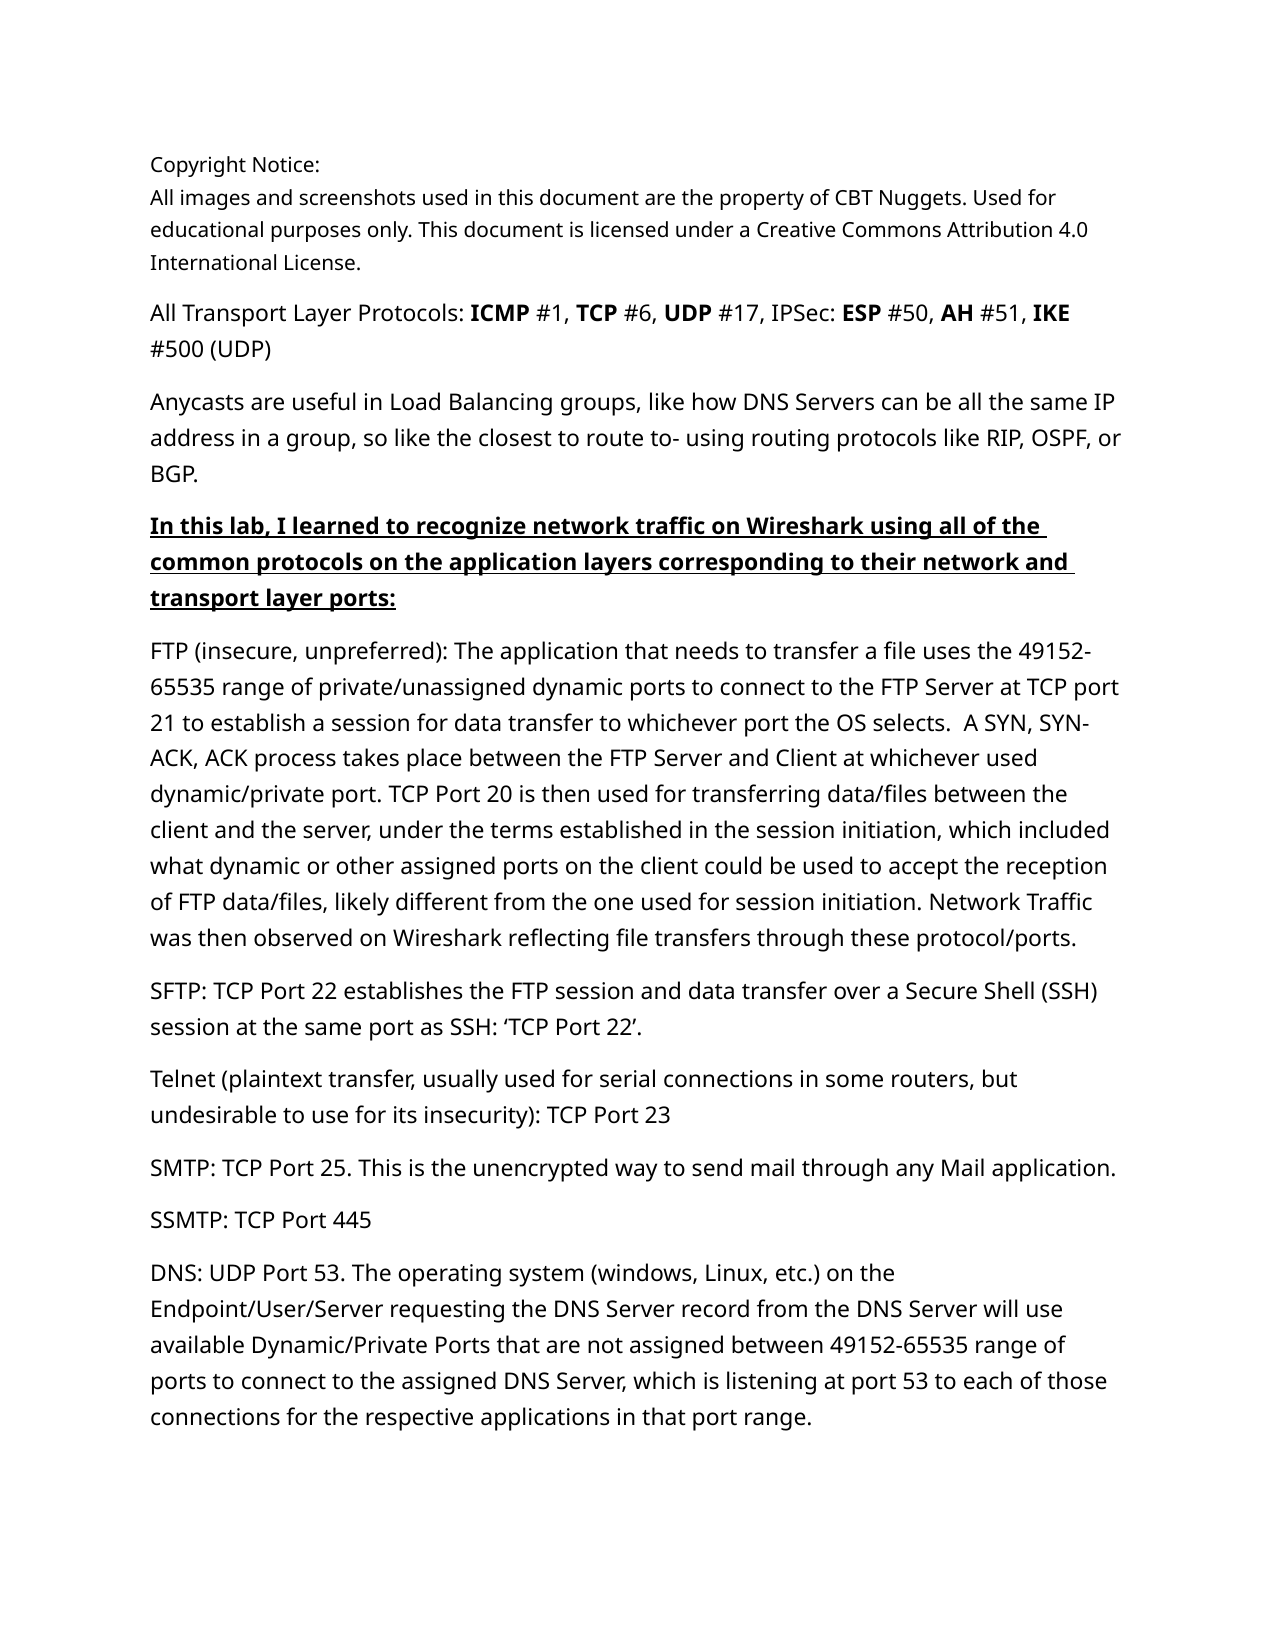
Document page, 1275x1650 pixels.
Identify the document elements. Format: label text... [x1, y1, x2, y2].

text SMTP: TCP Port 25. This is the unencrypted way to send mail through any Mail application. [150, 1152, 1125, 1183]
text Anycasts are useful in Load Balancing groups, like how DNS Servers can be all the same IP address in a group, so like the closest to route to- using routing protocols like RIP, OSPF, or BGP. [150, 386, 1125, 489]
text DNS: UDP Port 53. The operating system (windows, Linux, etc.) on the Endpoint/User/Server requesting the DNS Server record from the DNS Server will use available Dynamic/Private Ports that are not assigned between 49152-65535 range of ports to connect to the assigned DNS Server, which is listening at port 53 to each of those connections for the respective applications in that port range. [150, 1257, 1125, 1432]
text FTP (insecure, unpreferred): The application that needs to transfer a file uses the 49152-65535 range of private/unassigned dynamic ports to connect to the FTP Server at TCP port 21 to establish a session for data transfer to whichever port the OS selects. A SYN, SYN-ACK, ACK process takes place between the FTP Server and Client at whichever used dynamic/private port. TCP Port 20 is then used for transferring data/files between the client and the server, under the terms established in the session initiation, which included what dynamic or other assigned ports on the client could be used to accept the reception of FTP data/files, likely different from the one used for session initiation. Network Traffic was then observed on Wireshark reflecting file transfers through these protocol/ports. [150, 634, 1125, 953]
text Copyright Notice: All images and screenshots used in this document are the property of CBT Nuggets. Used for educational purposes only. This document is licensed under a Creative Commons Attribution 4.0 International License. [150, 150, 1125, 276]
text Telnet (plaintext transfer, usually used for serial connections in some routers, but undesirable to use for its insecurity): TCP Port 23 [150, 1063, 1125, 1130]
text SSMTP: TCP Port 445 [150, 1204, 1125, 1236]
text In this lab, I learned to recognize network traffic on Wireshark using all of the common protocols on the application layers corresponding to their network and transport layer ports: [150, 510, 1125, 613]
text All Transport Layer Protocols: ICMP #1, TCP #6, UDP #17, IPSec: ESP #50, AH #51, IKE #500 (UDP) [150, 297, 1125, 364]
text SFTP: TCP Port 22 establishes the FTP session and data transfer over a Secure Shell (SSH) session at the same port as SSH: ‘TCP Port 22’. [150, 975, 1125, 1042]
